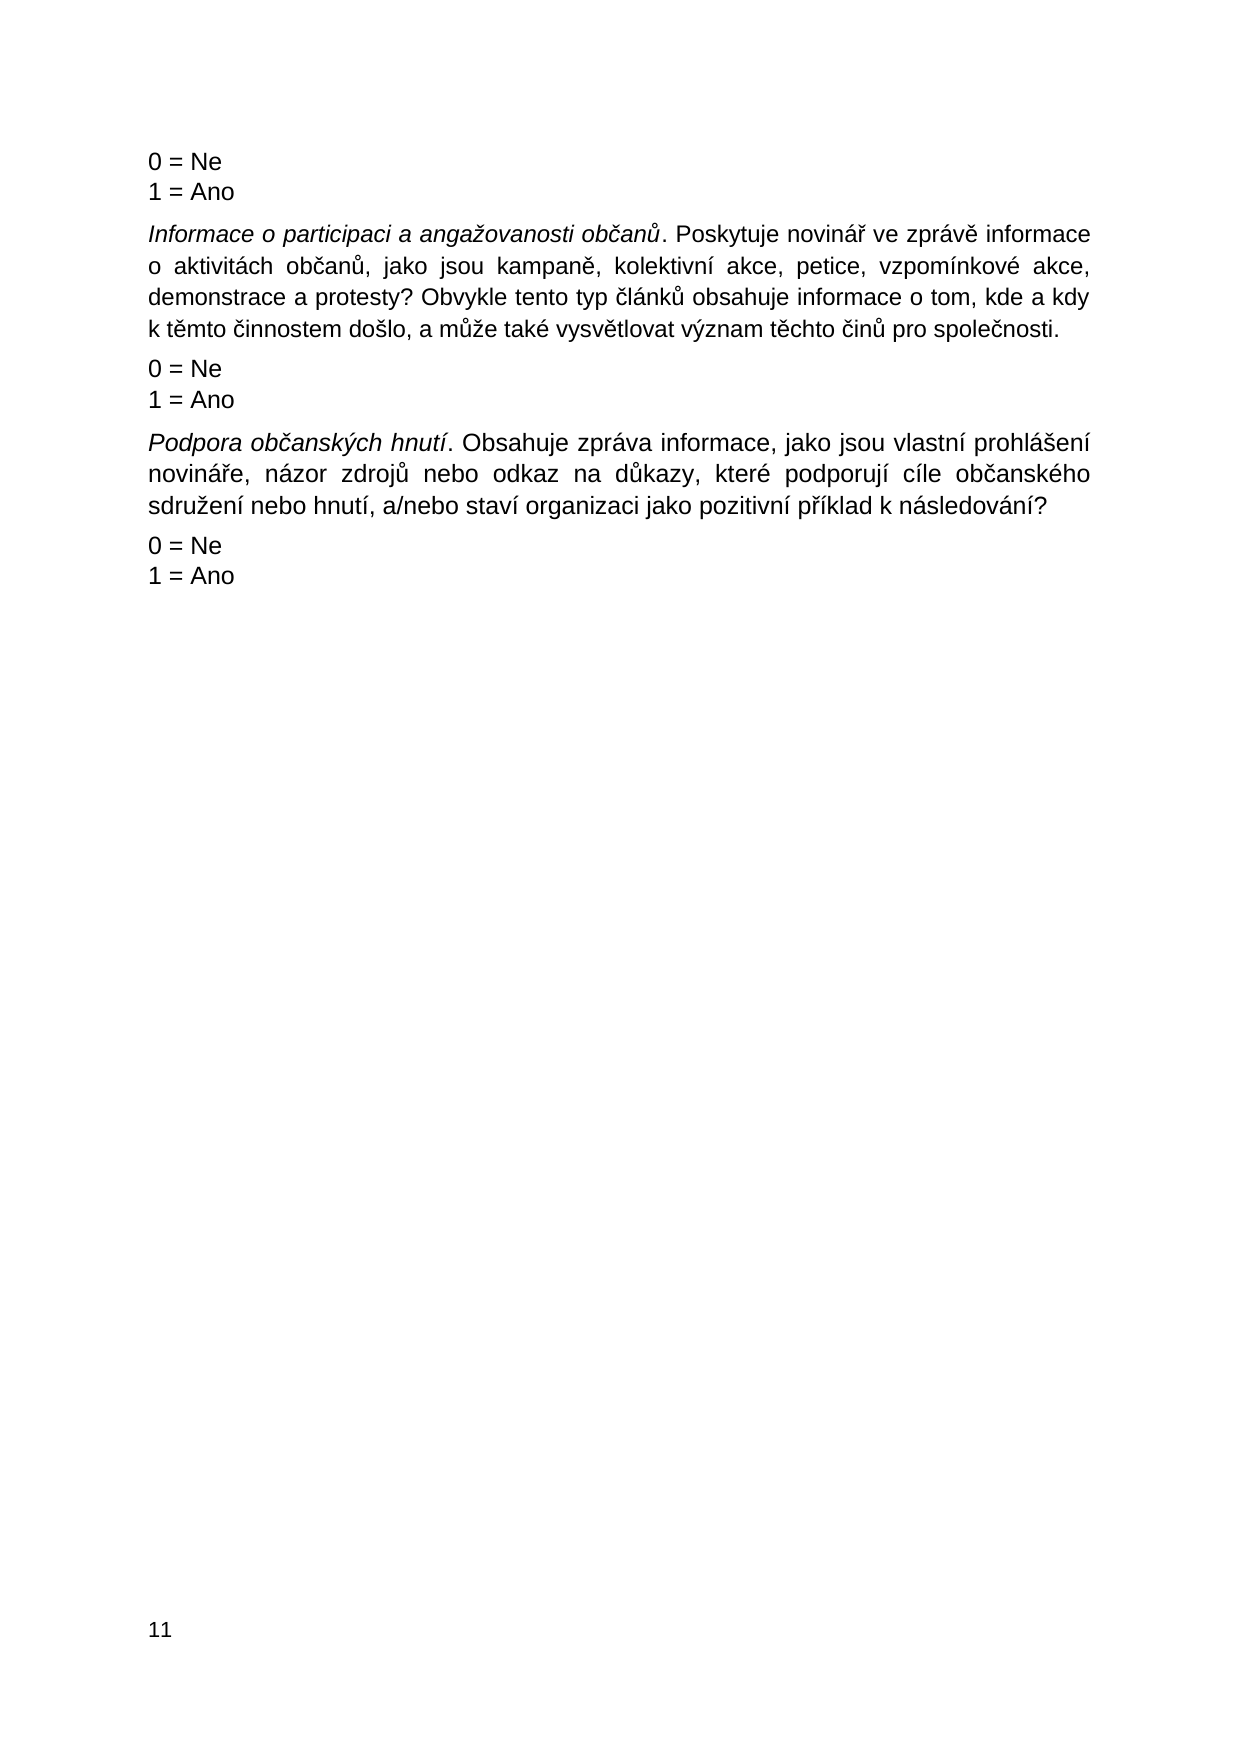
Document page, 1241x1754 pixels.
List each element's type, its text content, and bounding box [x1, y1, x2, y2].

text 1 = Ano [148, 385, 1092, 413]
text 0 = Ne [148, 354, 1092, 383]
text 11 [148, 1617, 1092, 1642]
text 0 = Ne [148, 531, 1092, 559]
text Informace o participaci a angažovanosti občanů. Poskytuje novinář ve zprávě informace o aktivitách občanů, jako jsou kampaně, kolektivní akce, petice, vzpomínkové akce, demonstrace a protesty? Obvykle tento typ článků obsahuje informace o tom, kde a kdy k těmto činnostem došlo, a může také vysvětlovat význam těchto činů pro společnosti. [148, 220, 1092, 343]
text 1 = Ano [148, 561, 1092, 590]
text 0 = Ne [148, 146, 1092, 175]
text 1 = Ano [148, 177, 1092, 206]
text Podpora občanských hnutí. Obsahuje zpráva informace, jako jsou vlastní prohlášení novináře, názor zdrojů nebo odkaz na důkazy, které podporují cíle občanského sdružení nebo hnutí, a/nebo staví organizaci jako pozitivní příklad k následování? [148, 428, 1092, 519]
